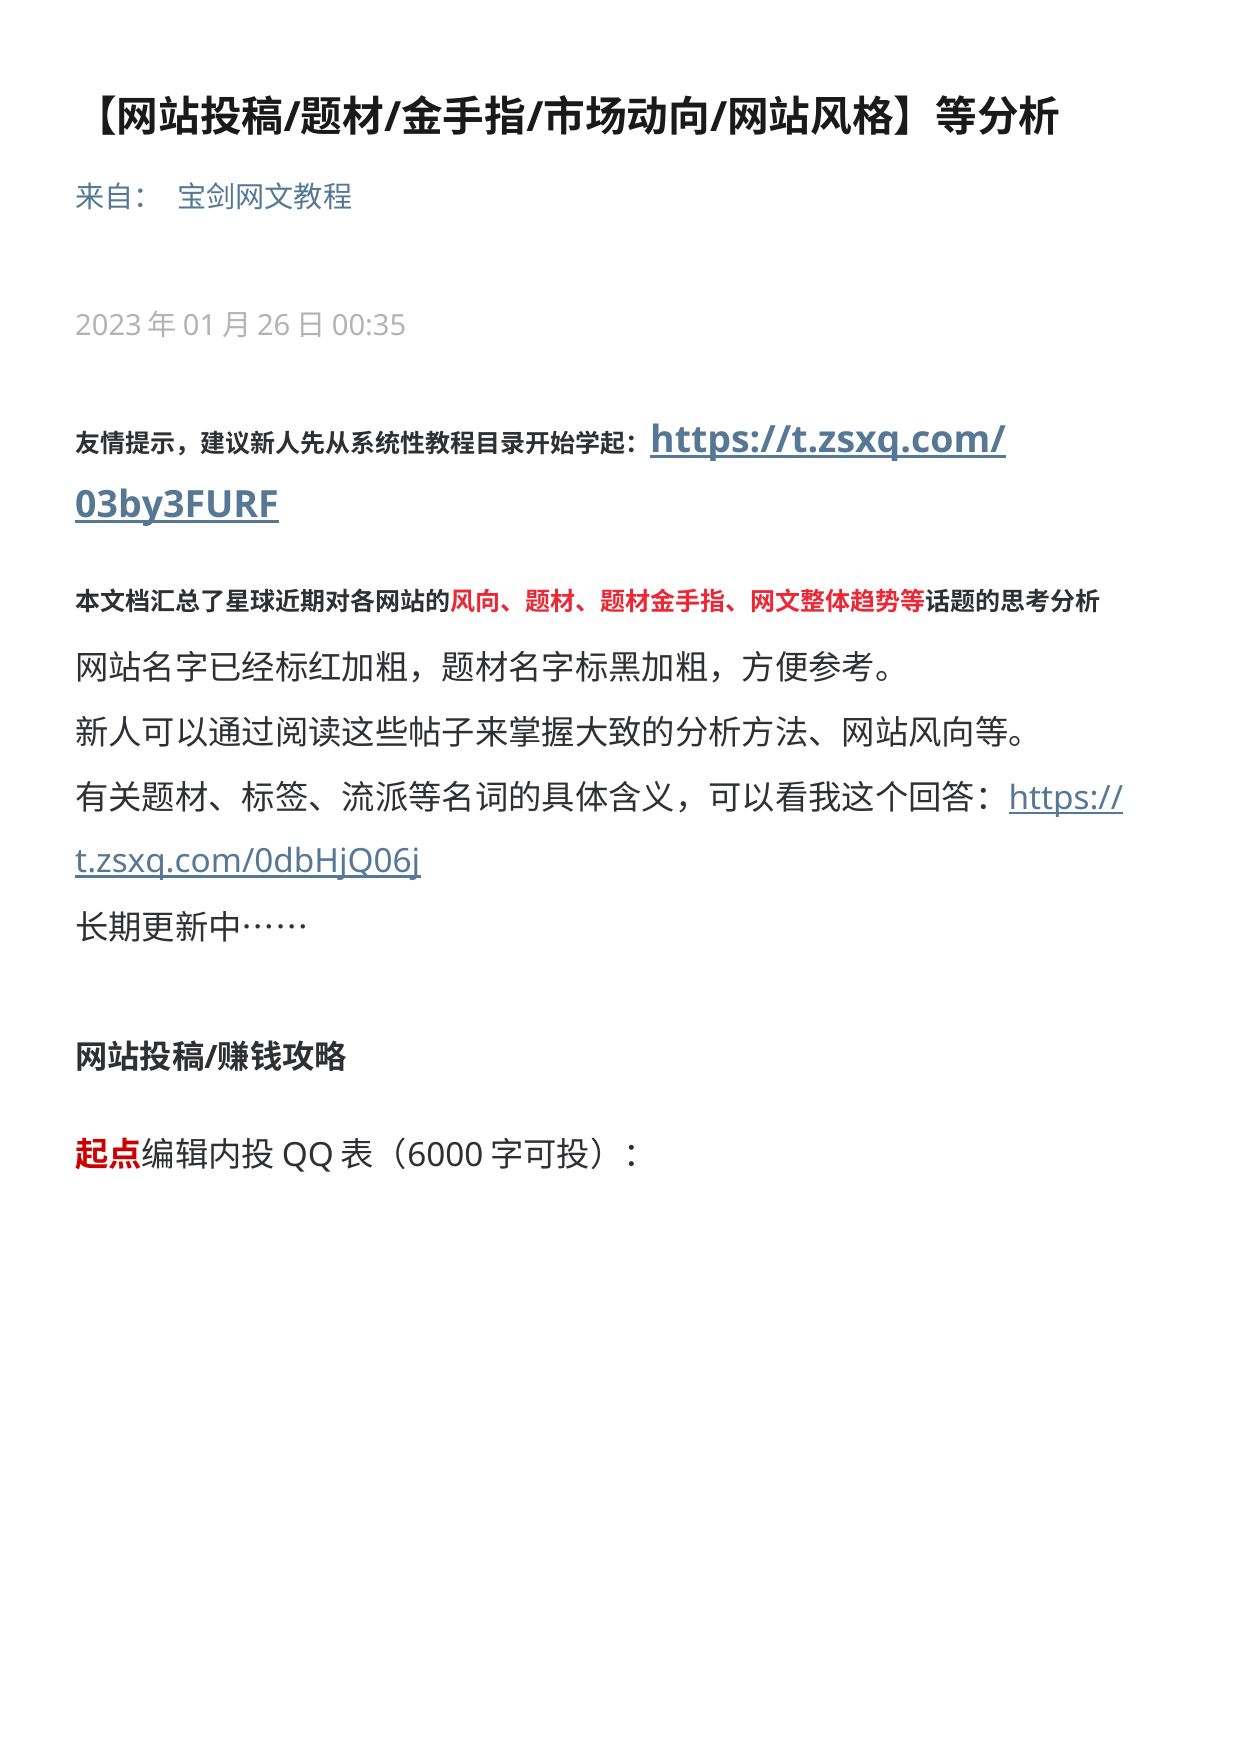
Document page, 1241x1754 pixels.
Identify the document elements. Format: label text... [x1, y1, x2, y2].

text 2023年01月26日 00:35 [75, 290, 1165, 355]
text 有关题材、标签、流派等名词的具体含义，可以看我这个回答：https://t.zsxq.com/0dbHjQ06j [75, 762, 1165, 892]
subtitle 本文档汇总了星球近期对各网站的风向、题材、题材金手指、网文整体趋势等话题的思考分析 [75, 567, 1165, 632]
text 网站名字已经标红加粗，题材名字标黑加粗，方便参考。 [75, 632, 1165, 697]
text 来自： 宝剑网文教程 [75, 162, 1165, 227]
subtitle 【网站投稿/题材/金手指/市场动向/网站风格】等分析 [75, 81, 1165, 146]
text 新人可以通过阅读这些帖子来掌握大致的分析方法、网站风向等。 [75, 697, 1165, 762]
text 起点编辑内投QQ表（6000字可投）： [75, 1120, 1165, 1185]
text 长期更新中…… [75, 892, 1165, 957]
subtitle 网站投稿/赚钱攻略 [75, 1022, 1165, 1087]
subtitle 友情提示，建议新人先从系统性教程目录开始学起：https://t.zsxq.com/03by3FURF [75, 405, 1165, 535]
